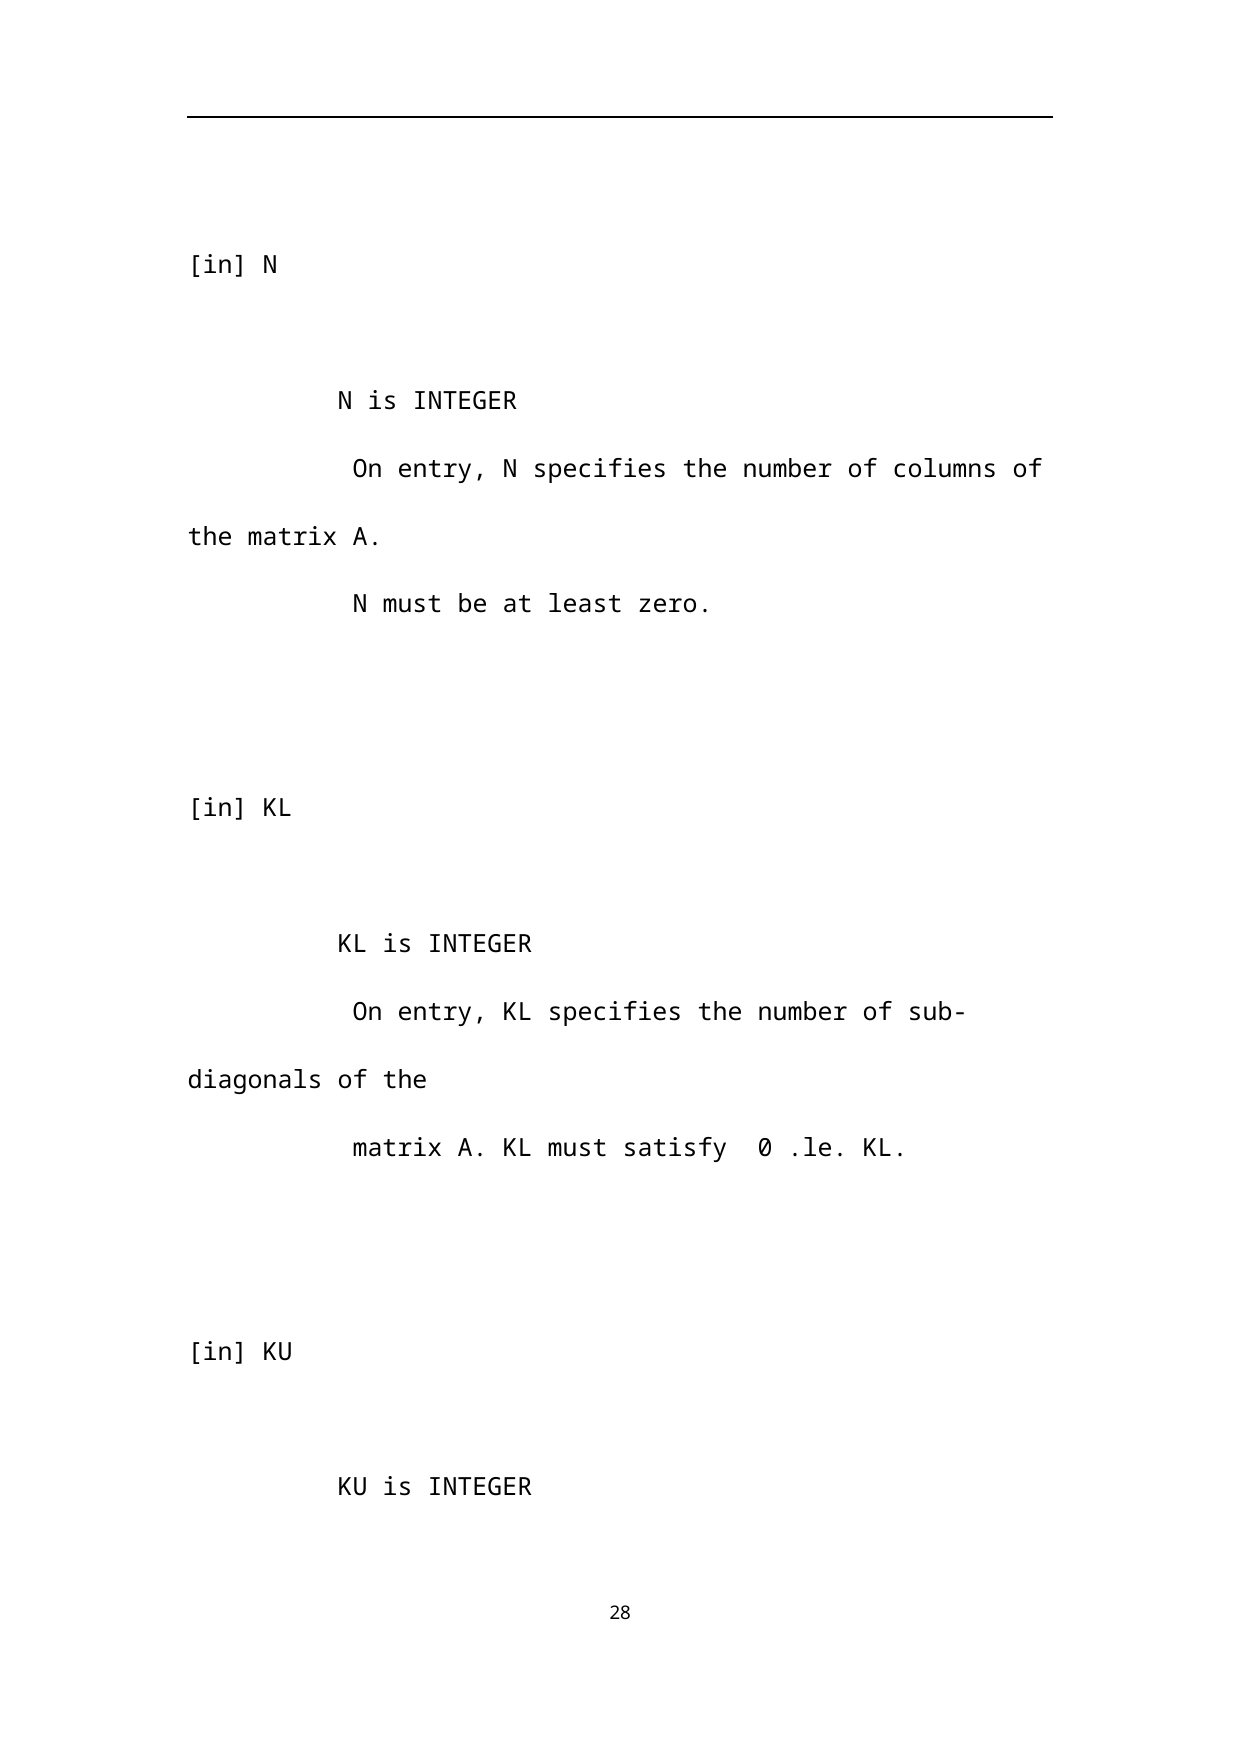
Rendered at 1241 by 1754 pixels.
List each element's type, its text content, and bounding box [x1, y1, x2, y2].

text [in] N [187, 229, 1053, 297]
text [in] KL [187, 773, 1053, 841]
text [in] KU [187, 1316, 1053, 1384]
text matrix A. KL must satisfy 0 .le. KL. [187, 1112, 1053, 1180]
text KU is INTEGER [187, 1452, 1053, 1520]
text KL is INTEGER [187, 909, 1053, 977]
text On entry, N specifies the number of columns of the matrix A. [187, 433, 1053, 569]
text On entry, KL specifies the number of sub-diagonals of the [187, 977, 1053, 1112]
text N is INTEGER [187, 365, 1053, 433]
text N must be at least zero. [187, 569, 1053, 637]
